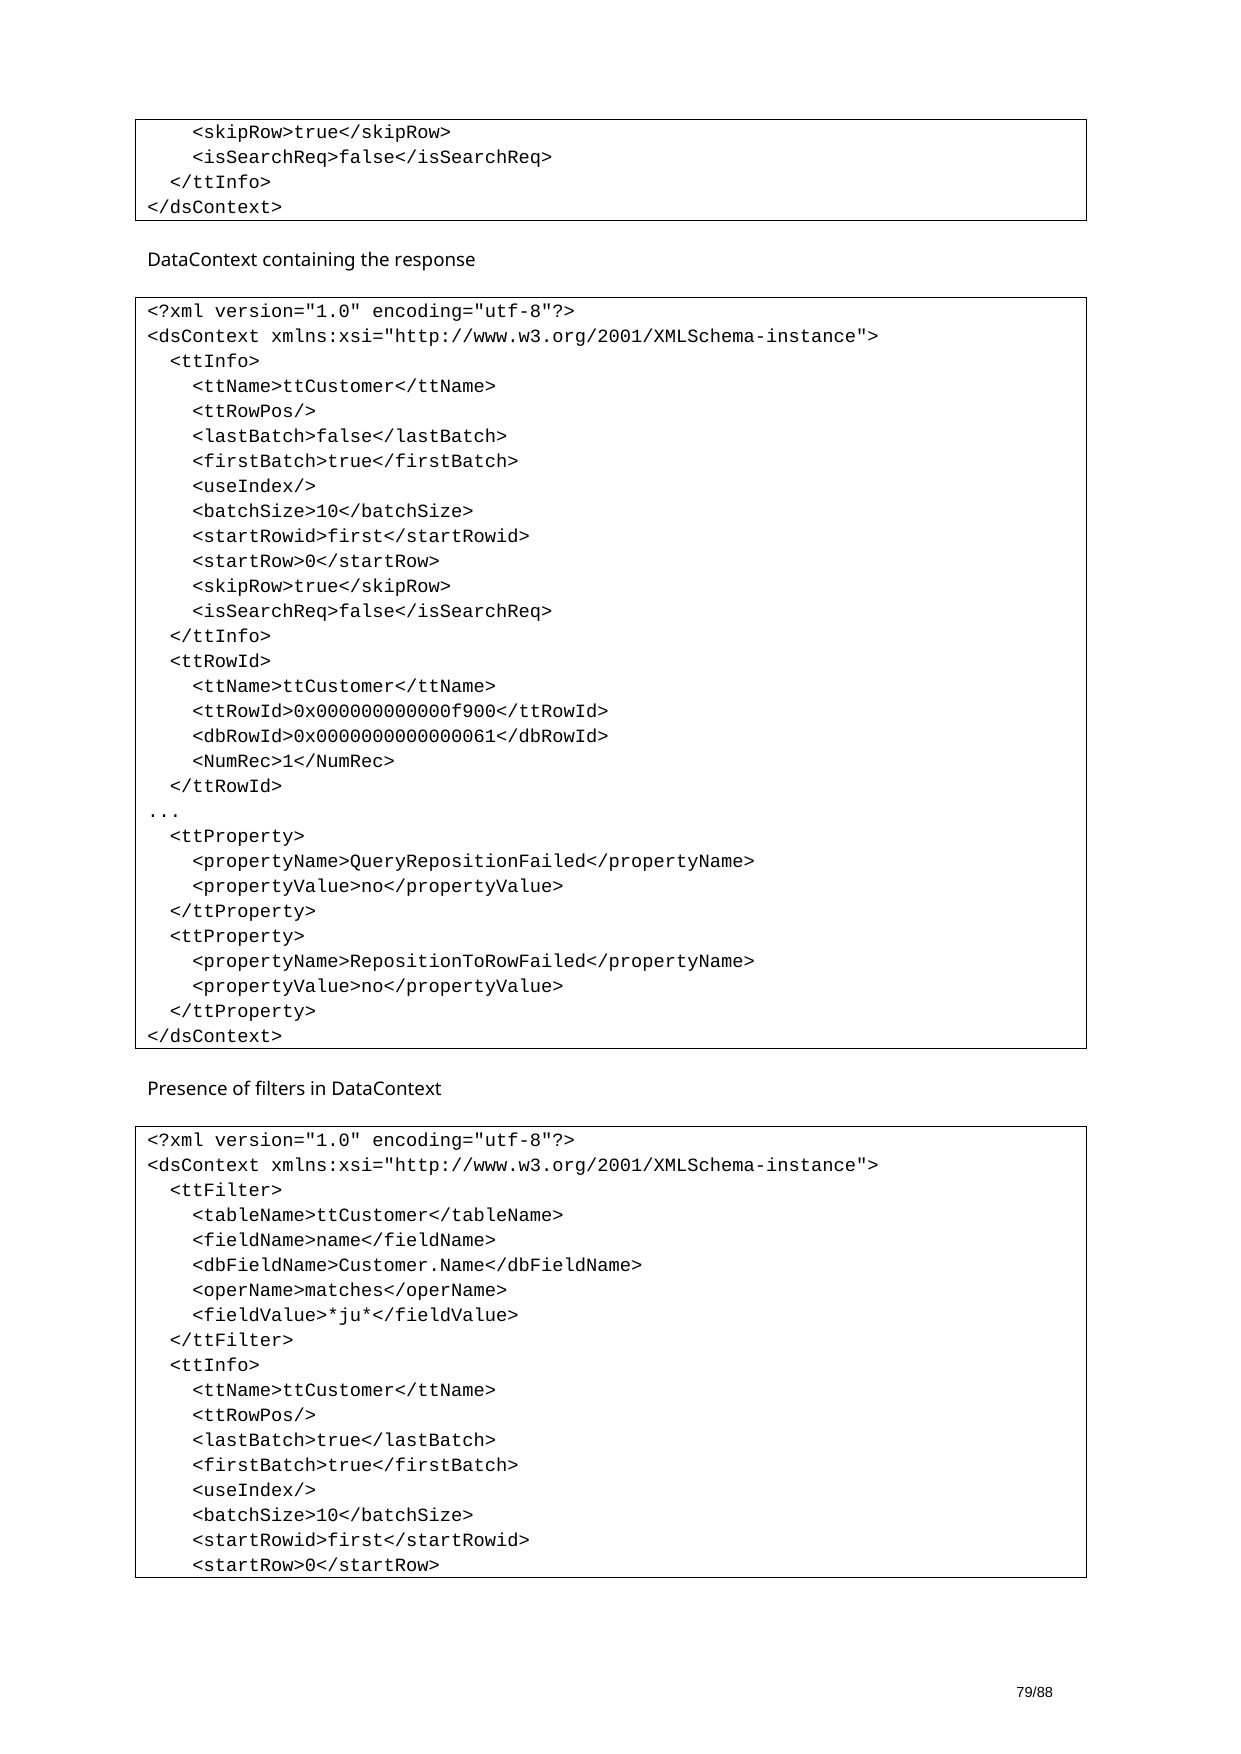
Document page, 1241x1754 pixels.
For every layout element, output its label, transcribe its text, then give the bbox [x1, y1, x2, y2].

text Presence of filters in DataContext [147, 1075, 1075, 1100]
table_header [136, 1127, 1086, 1577]
text DataContext containing the response [147, 246, 1075, 272]
table_header <?xml version="1.0" encoding="utf-8"?> <dsContext xmlns:xsi="http://www.w3.org/2001/XMLSchema-instance"> <ttInfo> <ttName>ttCustomer</ttName> <ttRowPos/> <lastBatch>false</lastBatch> <firstBatch>true</firstBatch> <useIndex/> <batchSize>10</batchSize> <startRowid>first</startRowid> <startRow>0</startRow> <skipRow>true</skipRow> <isSearchReq>false</isSearchReq> </ttInfo> <ttRowId> <ttName>ttCustomer</ttName> <ttRowId>0x000000000000f900</ttRowId> <dbRowId>0x0000000000000061</dbRowId> <NumRec>1</NumRec> </ttRowId> ... <ttProperty> <propertyName>QueryRepositionFailed</propertyName> <propertyValue>no</propertyValue> </ttProperty> <ttProperty> <propertyName>RepositionToRowFailed</propertyName> <propertyValue>no</propertyValue> </ttProperty> </dsContext> [136, 298, 1086, 1048]
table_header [136, 120, 1086, 219]
